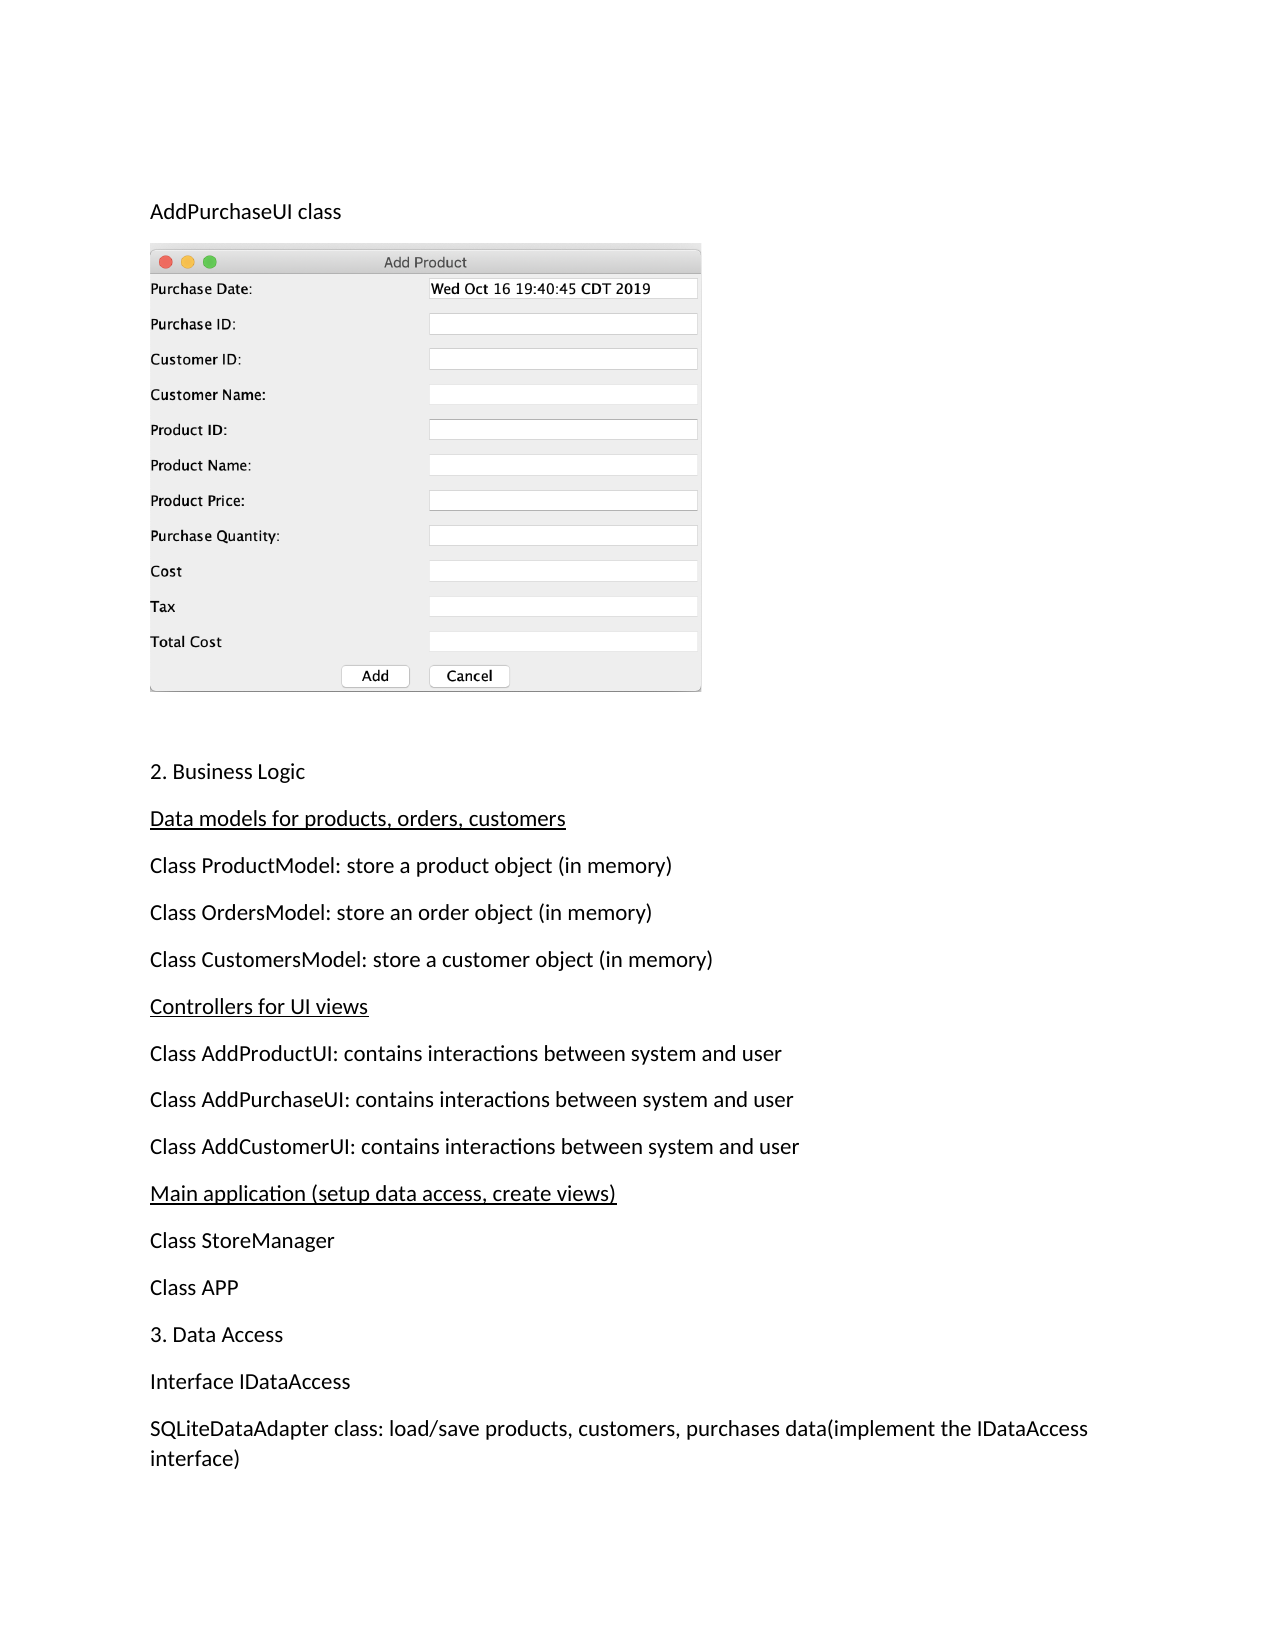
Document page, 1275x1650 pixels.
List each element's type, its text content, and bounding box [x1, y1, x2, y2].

text Class ProductModel: store a product object (in memory) [150, 851, 1125, 879]
text Class CustomersModel: store a customer object (in memory) [150, 945, 1125, 973]
text AddPurchaseUI class [150, 197, 1125, 225]
text Interface IDataAccess [150, 1367, 1125, 1395]
text Class StoreManager [150, 1226, 1125, 1254]
text Class OrdersModel: store an order object (in memory) [150, 898, 1125, 926]
text 2. Business Logic [150, 757, 1125, 785]
text Main application (setup data access, create views) [150, 1179, 1125, 1207]
text Class AddCustomerUI: contains interactions between system and user [150, 1132, 1125, 1160]
text SQLiteDataAdapter class: load/save products, customers, purchases data(implement the IDataAccess interface) [150, 1414, 1125, 1472]
text Class APP [150, 1273, 1125, 1301]
text Class AddProductUI: contains interactions between system and user [150, 1039, 1125, 1067]
text Controllers for UI views [150, 992, 1125, 1020]
text 3. Data Access [150, 1320, 1125, 1348]
text Class AddPurchaseUI: contains interactions between system and user [150, 1086, 1125, 1113]
text Data models for products, orders, customers [150, 804, 1125, 832]
picture [150, 243, 702, 692]
